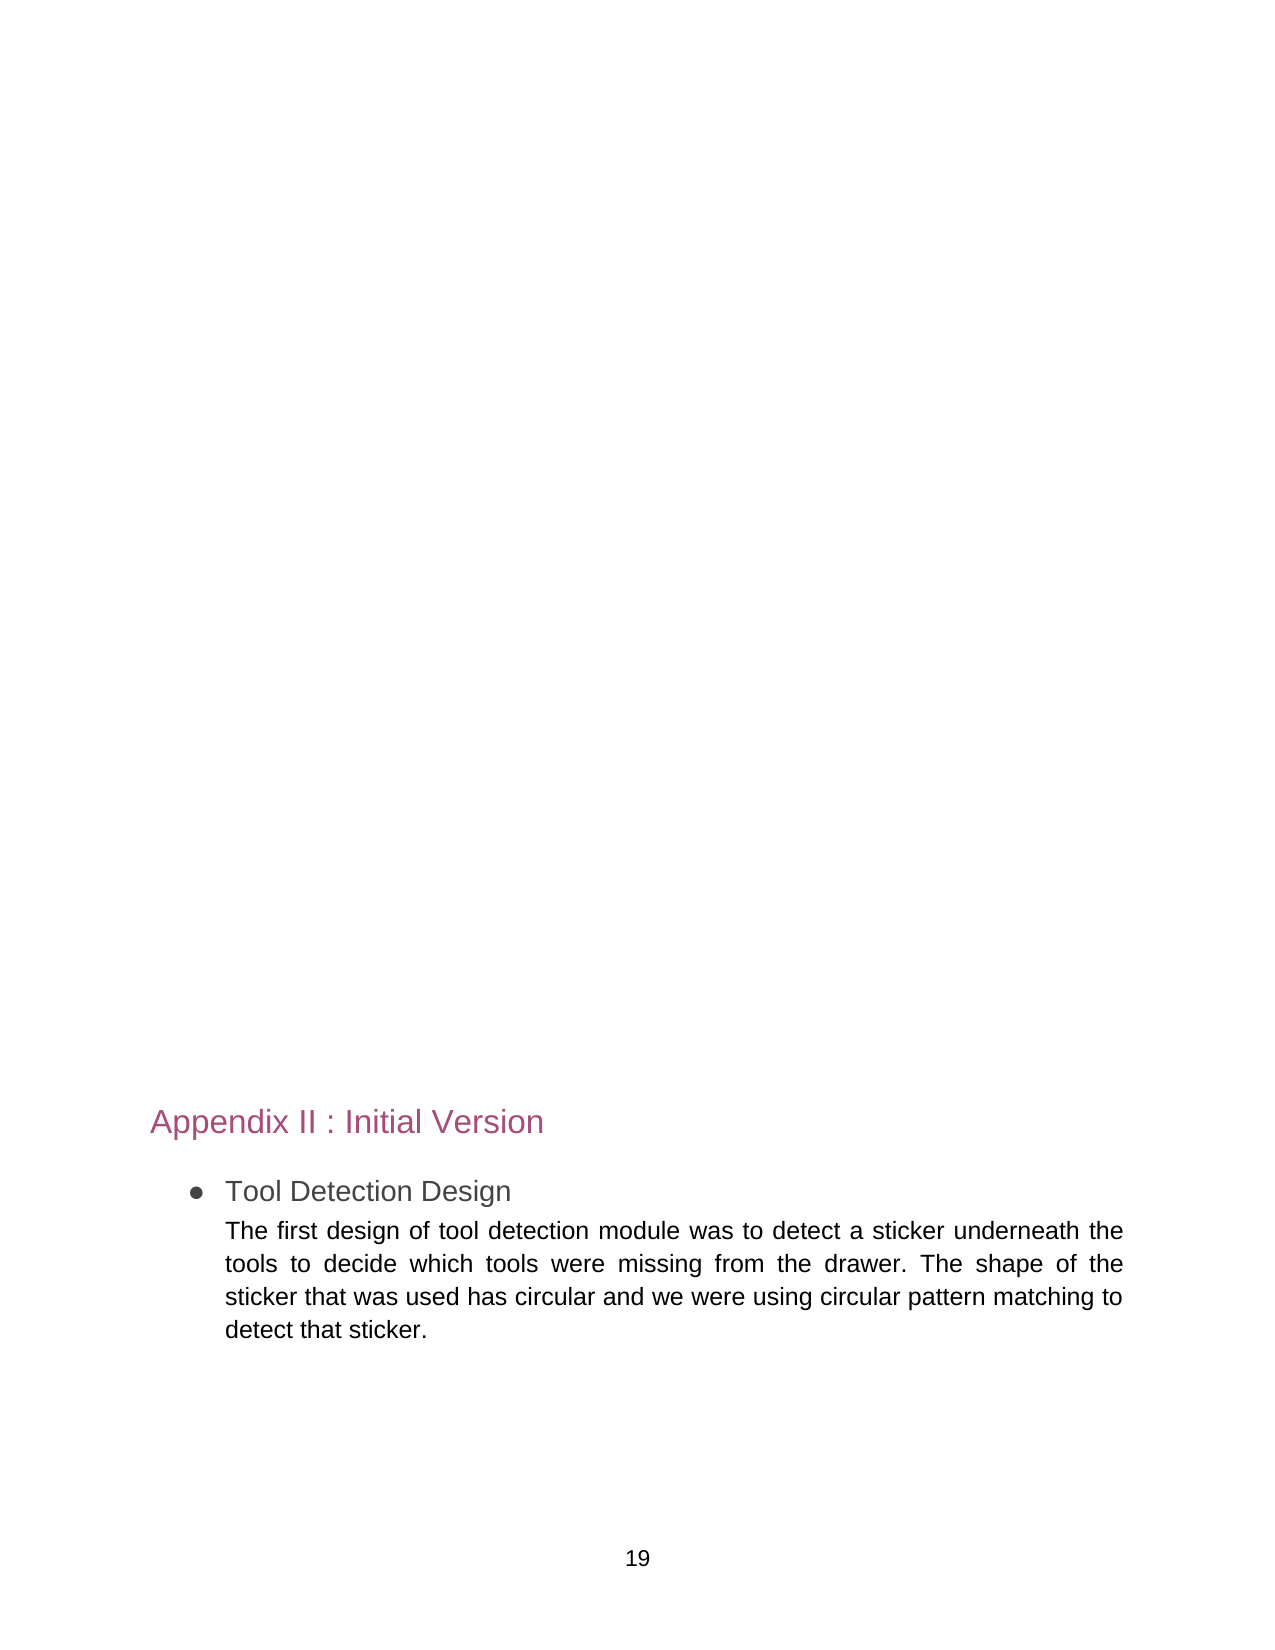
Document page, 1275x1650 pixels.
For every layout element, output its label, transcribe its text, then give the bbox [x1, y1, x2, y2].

text The first design of tool detection module was to detect a sticker underneath the tools to decide which tools were missing from the drawer. The shape of the sticker that was used has circular and we were using circular pattern matching to detect that sticker. [225, 1216, 1125, 1344]
subtitle Appendix II : Initial Version [150, 1102, 1125, 1141]
subtitle Tool Detection Design [187, 1174, 1125, 1208]
